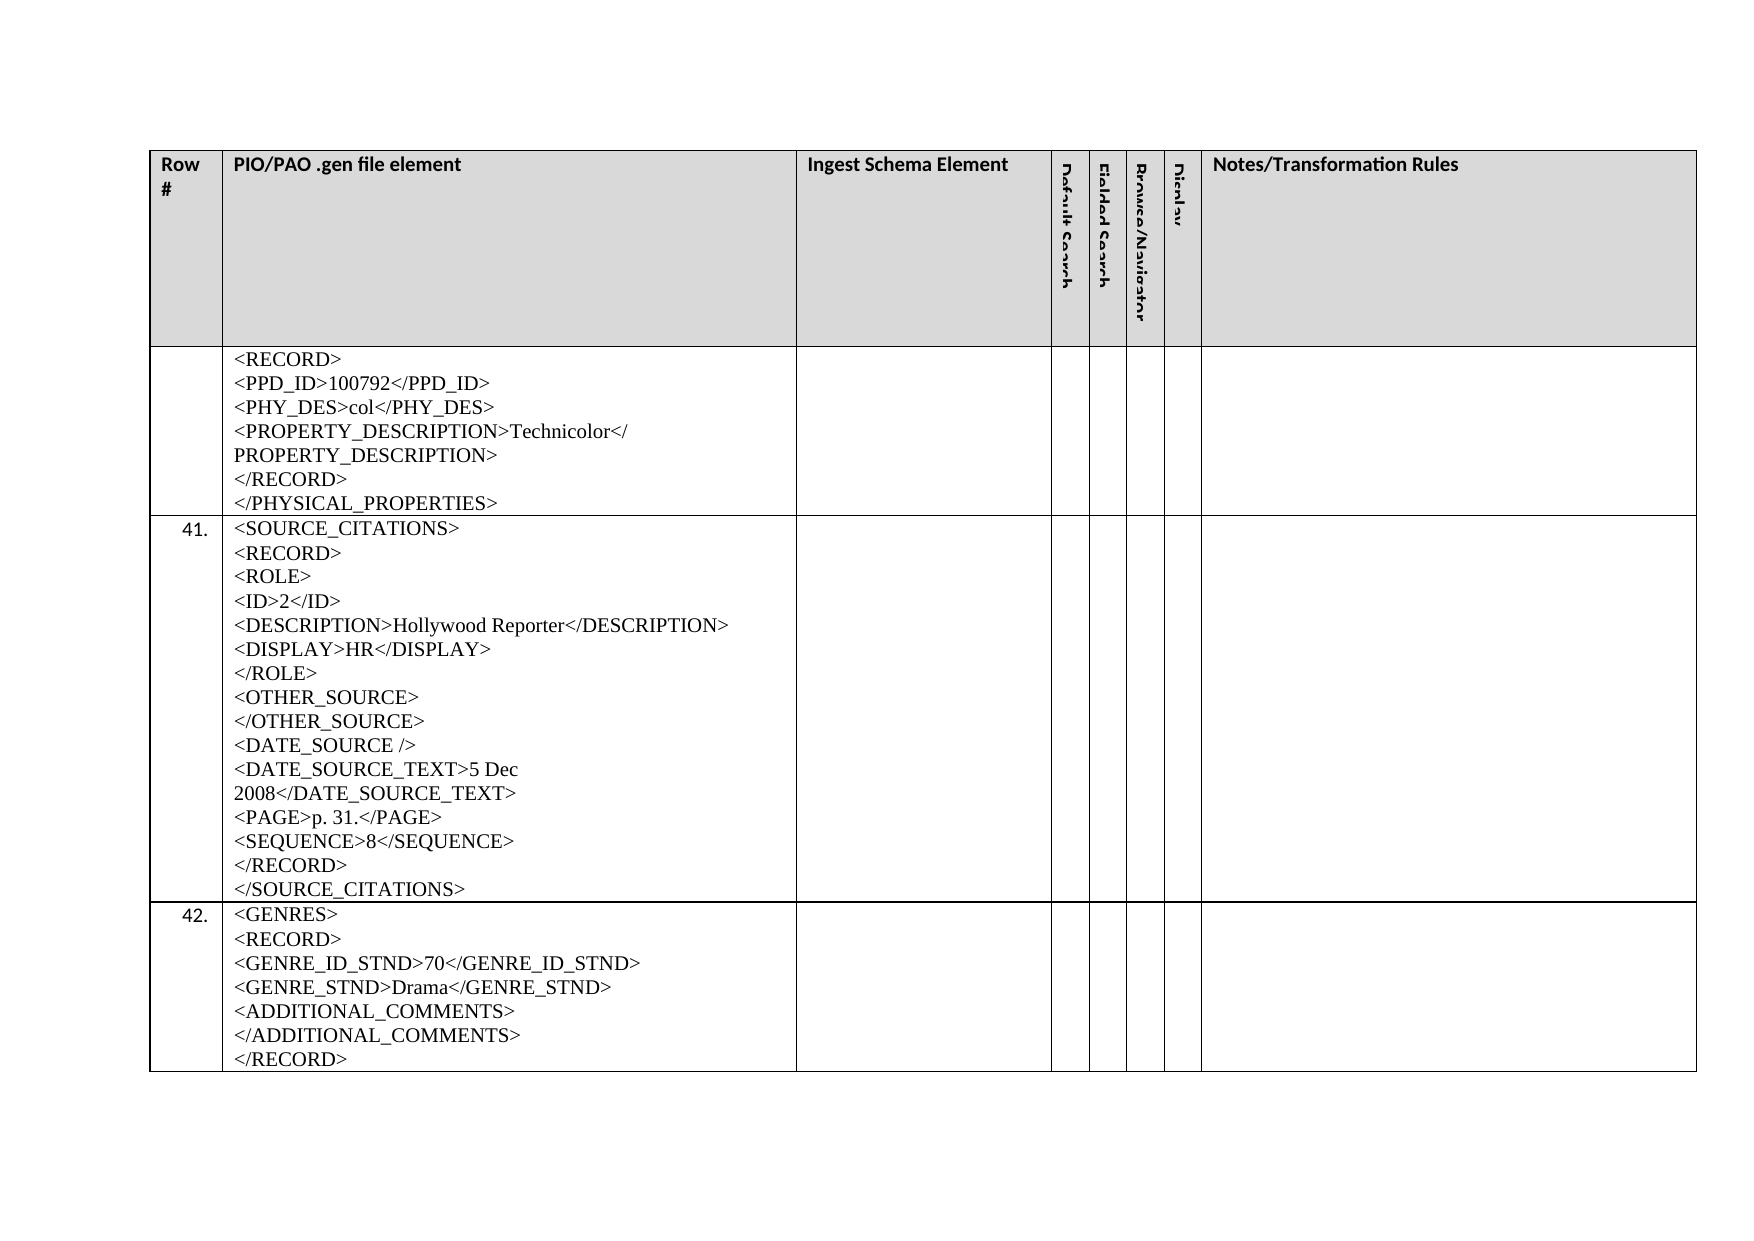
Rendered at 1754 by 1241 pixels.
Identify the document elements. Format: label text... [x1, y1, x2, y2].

table_header Ingest Schema Element [797, 151, 1051, 346]
table_cell [797, 516, 1051, 901]
table_cell [1202, 903, 1696, 1071]
table_cell [1127, 347, 1164, 515]
table_cell [1052, 347, 1089, 515]
table_cell [1090, 516, 1126, 901]
table_cell [1127, 903, 1164, 1071]
table_cell [1052, 516, 1089, 901]
table_cell [797, 347, 1051, 515]
table_cell [1165, 903, 1201, 1071]
table_header Fielded Search [1090, 151, 1126, 346]
table_cell <SOURCE_CITATIONS> <RECORD> <ROLE> <ID>2</ID> <DESCRIPTION>Hollywood Reporter</DESCRIPTION> <DISPLAY>HR</DISPLAY> </ROLE> <OTHER_SOURCE> </OTHER_SOURCE> <DATE_SOURCE /> <DATE_SOURCE_TEXT>5 Dec 2008</DATE_SOURCE_TEXT> <PAGE>p. 31.</PAGE> <SEQUENCE>8</SEQUENCE> </RECORD> </SOURCE_CITATIONS> [223, 516, 796, 901]
table_cell [1202, 516, 1696, 901]
table_header Default Search [1052, 151, 1089, 346]
table_header Browse/Navigator [1127, 151, 1164, 346]
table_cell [223, 347, 796, 515]
table_cell [797, 903, 1051, 1071]
table_cell [1165, 516, 1201, 901]
table_header Row # [151, 151, 222, 346]
table_header Display [1165, 151, 1201, 346]
table_cell [1127, 516, 1164, 901]
table_cell [1090, 347, 1126, 515]
table_cell [1165, 347, 1201, 515]
table_cell [1202, 347, 1696, 515]
table_header Notes/Transformation Rules [1202, 151, 1696, 346]
table_cell [151, 516, 222, 901]
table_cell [223, 903, 796, 1071]
table_cell [151, 347, 222, 515]
table_header PIO/PAO .gen file element [223, 151, 796, 346]
table_cell [1090, 903, 1126, 1071]
table_cell [151, 903, 222, 1071]
table_cell [1052, 903, 1089, 1071]
